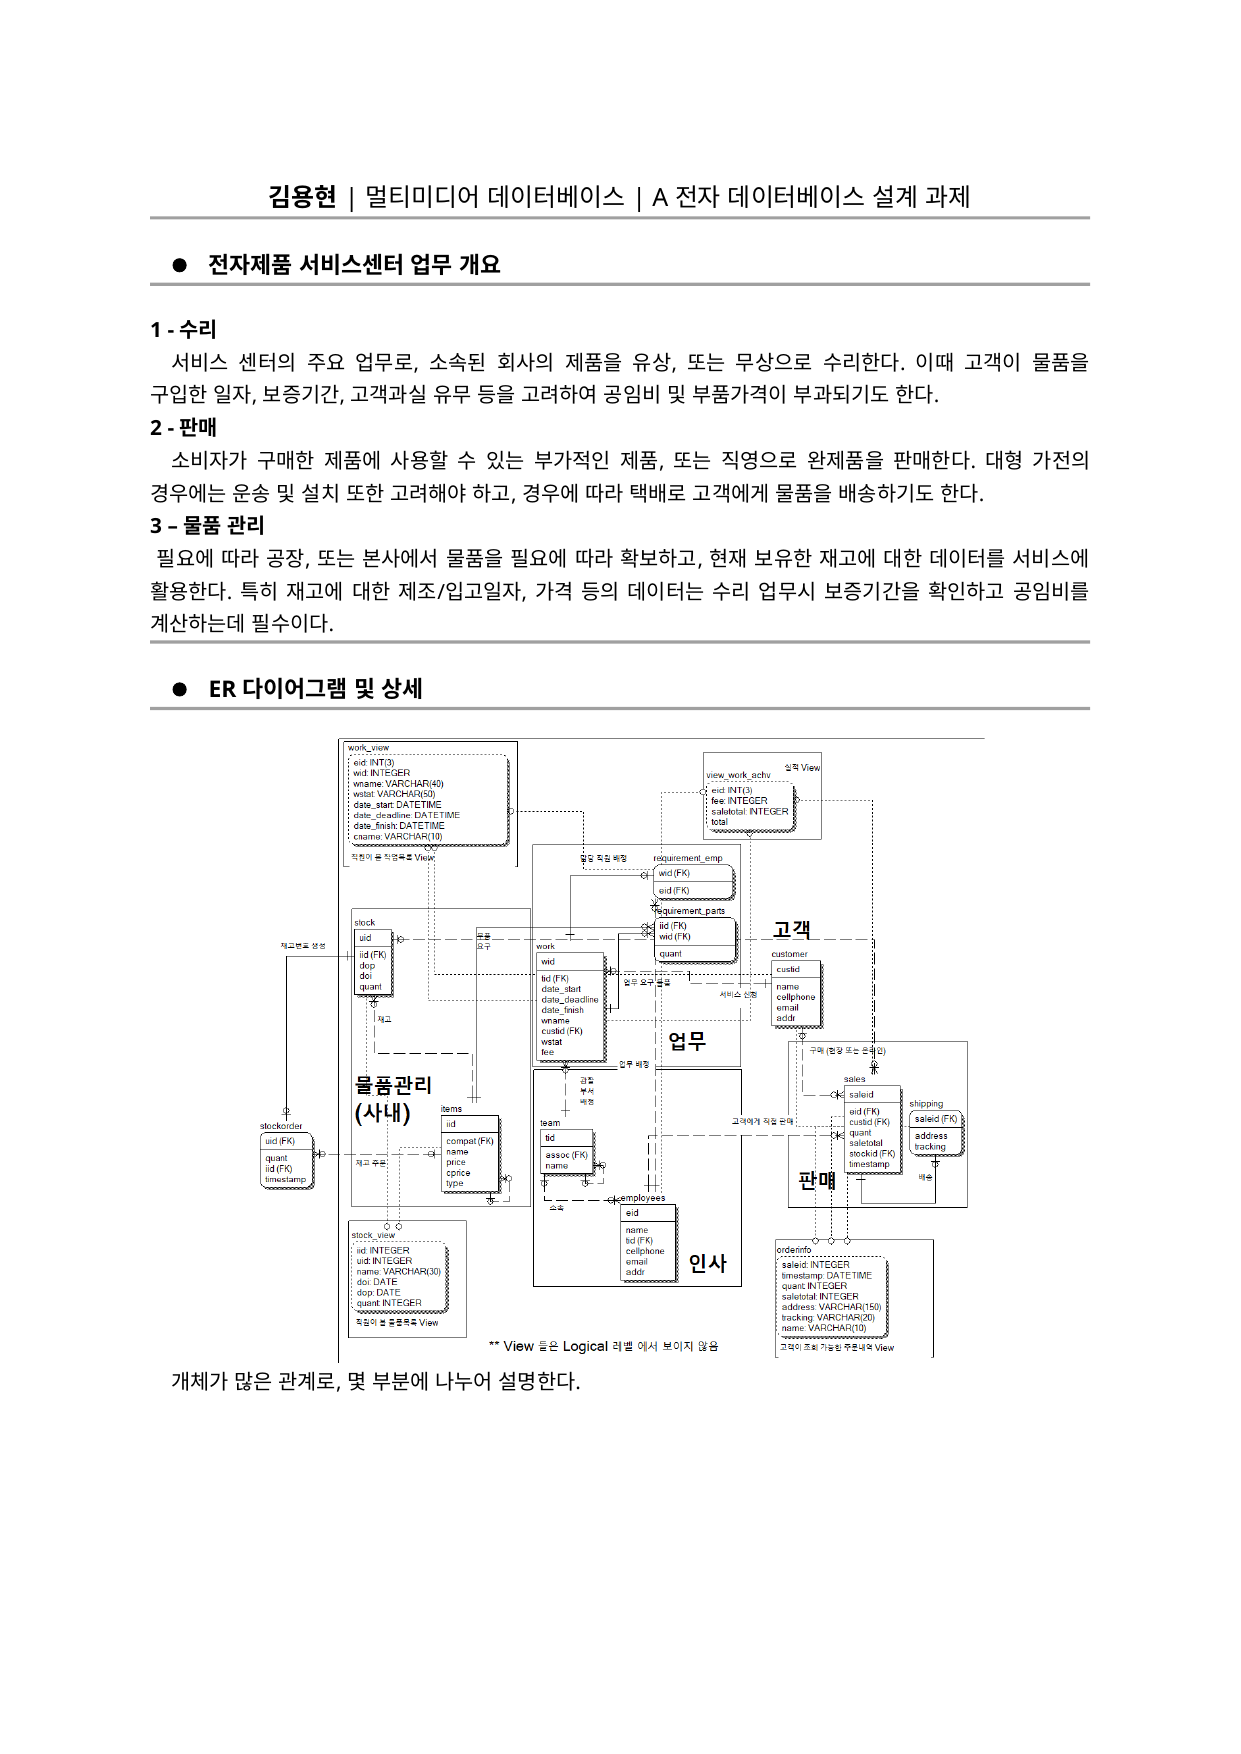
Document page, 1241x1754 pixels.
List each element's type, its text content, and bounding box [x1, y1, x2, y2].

text 필요에 따라 공장, 또는 본사에서 물품을 필요에 따라 확보하고, 현재 보유한 재고에 대한 데이터를 서비스에 활용한다. 특히 재고에 대한 제조/입고일자, 가격 등의 데이터는 수리 업무시 보증기간을 확인하고 공임비를 계산하는데 필수이다. [150, 542, 1090, 638]
text 개체가 많은 관계로, 몇 부분에 나누어 설명한다. [150, 1365, 1090, 1395]
list ER 다이어그램 및 상세 [171, 671, 1090, 704]
text 3 – 물품 관리 [150, 509, 1090, 540]
text 서비스 센터의 주요 업무로, 소속된 회사의 제품을 유상, 또는 무상으로 수리한다. 이때 고객이 물품을 구입한 일자, 보증기간, 고객과실 유무 등을 고려하여 공임비 및 부품가격이 부과되기도 한다. [150, 346, 1090, 409]
picture [255, 737, 985, 1363]
text 소비자가 구매한 제품에 사용할 수 있는 부가적인 제품, 또는 직영으로 완제품을 판매한다. 대형 가전의 경우에는 운송 및 설치 또한 고려해야 하고, 경우에 따라 택배로 고객에게 물품을 배송하기도 한다. [150, 444, 1090, 507]
text 2 - 판매 [150, 411, 1090, 442]
text 1 - 수리 [150, 313, 1090, 344]
list 전자제품 서비스센터 업무 개요 [171, 247, 1090, 280]
text 김용현 | 멀티미디어 데이터베이스 | A 전자 데이터베이스 설계 과제 [150, 177, 1090, 213]
